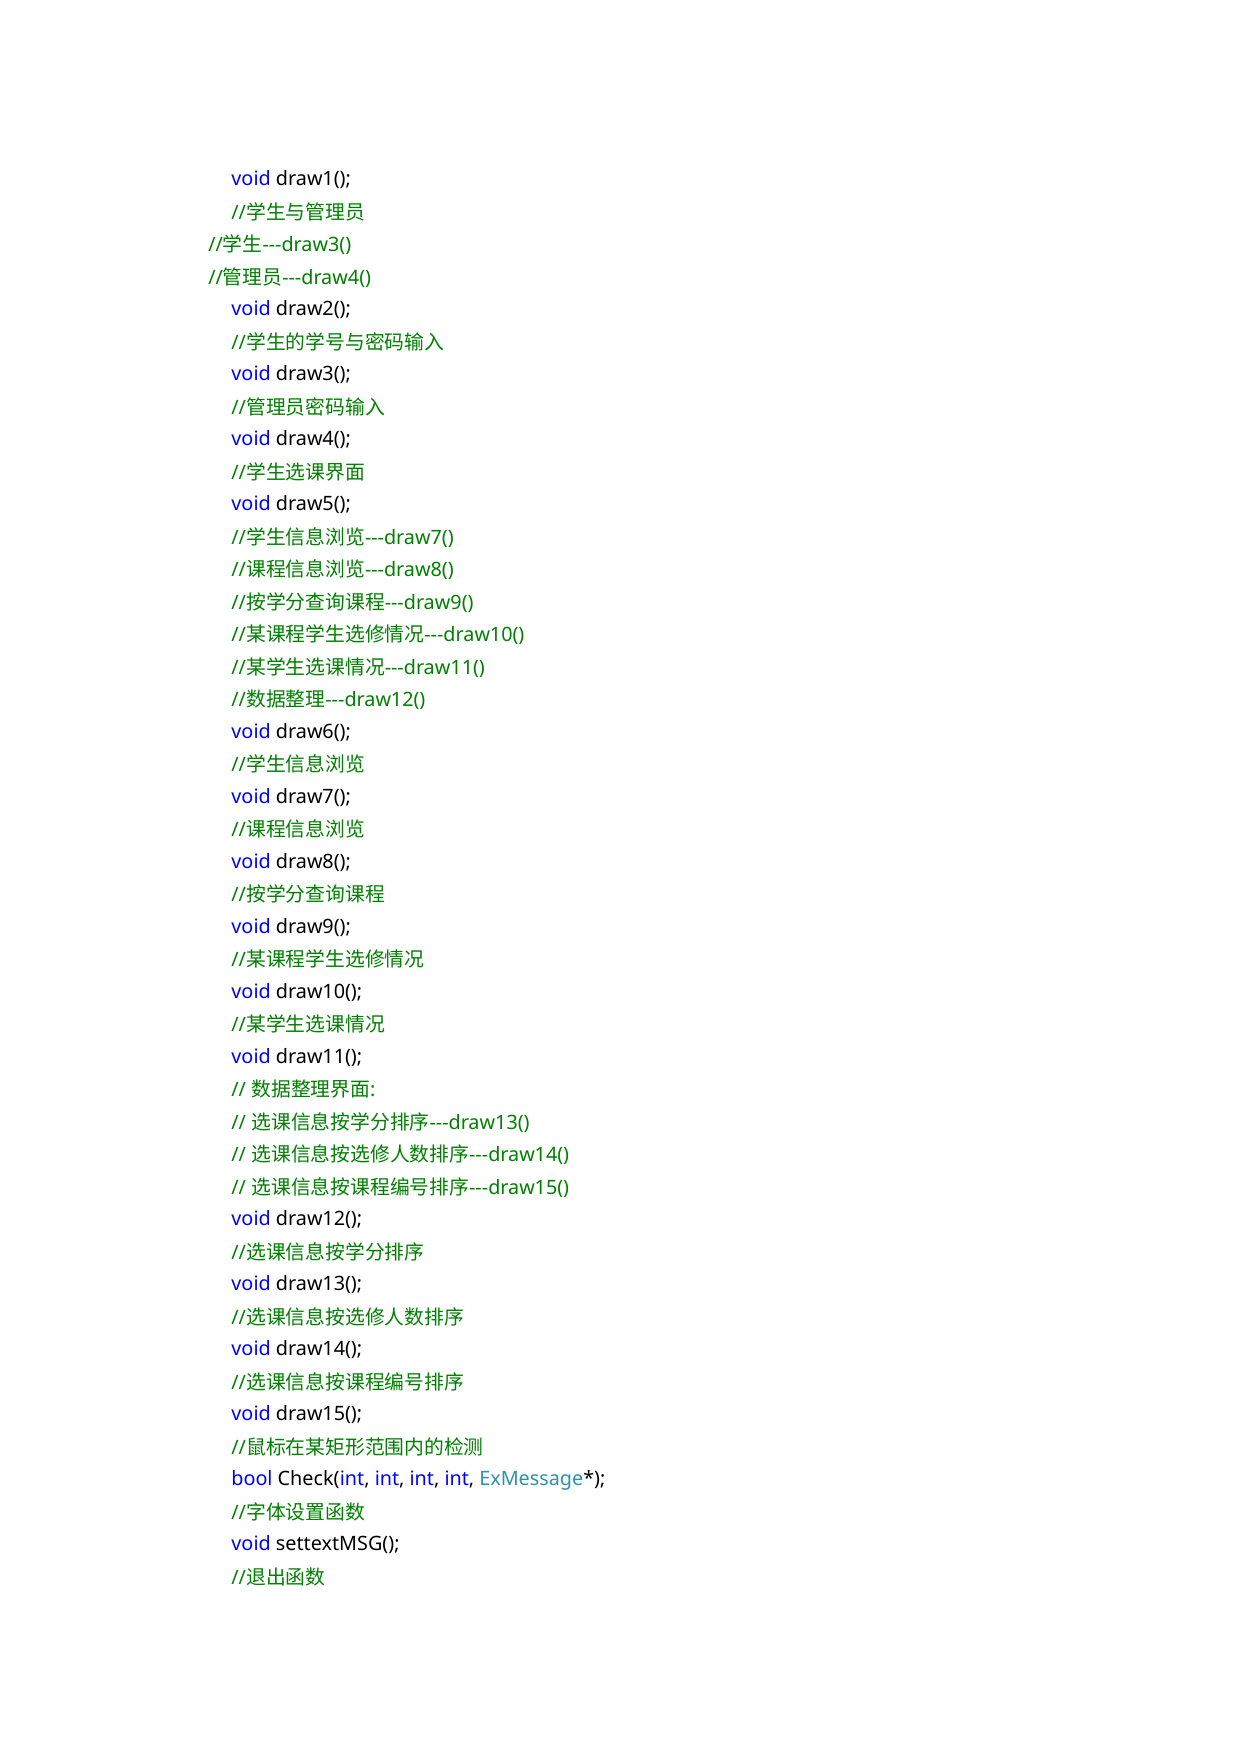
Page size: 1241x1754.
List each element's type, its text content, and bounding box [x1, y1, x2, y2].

text //学生---draw3() [187, 227, 1053, 259]
text void draw13(); [187, 1267, 1053, 1299]
text //数据整理---draw12() [187, 682, 1053, 714]
text void draw9(); [187, 909, 1053, 942]
text // 数据整理界面: [187, 1072, 1053, 1104]
text //课程信息浏览---draw8() [187, 552, 1053, 584]
text //鼠标在某矩形范围内的检测 [187, 1429, 1053, 1462]
text // 选课信息按选修人数排序---draw14() [187, 1137, 1053, 1169]
text void draw4(); [187, 422, 1053, 454]
text void draw12(); [187, 1202, 1053, 1234]
text void draw3(); [187, 357, 1053, 389]
text void draw2(); [187, 292, 1053, 324]
text // 选课信息按学分排序---draw13() [187, 1104, 1053, 1137]
text void settextMSG(); [187, 1527, 1053, 1559]
text //某学生选课情况---draw11() [187, 649, 1053, 682]
text void draw6(); [187, 714, 1053, 747]
text void draw5(); [187, 487, 1053, 519]
text //某课程学生选修情况 [187, 942, 1053, 974]
text //字体设置函数 [187, 1494, 1053, 1527]
text void draw8(); [187, 844, 1053, 877]
text //退出函数 [187, 1559, 1053, 1592]
text //选课信息按课程编号排序 [187, 1364, 1053, 1397]
text //按学分查询课程---draw9() [187, 584, 1053, 617]
text //按学分查询课程 [187, 877, 1053, 909]
text //学生与管理员 [187, 194, 1053, 227]
text //管理员密码输入 [187, 389, 1053, 422]
text void draw14(); [187, 1332, 1053, 1364]
text void draw10(); [187, 974, 1053, 1007]
text //某学生选课情况 [187, 1007, 1053, 1039]
text bool Check(int, int, int, int, ExMessage*); [187, 1462, 1053, 1494]
text //选课信息按选修人数排序 [187, 1299, 1053, 1332]
text //学生信息浏览---draw7() [187, 519, 1053, 552]
text //选课信息按学分排序 [187, 1234, 1053, 1267]
text //学生的学号与密码输入 [187, 324, 1053, 357]
text void draw7(); [187, 779, 1053, 812]
text //学生信息浏览 [187, 747, 1053, 779]
text //管理员---draw4() [187, 259, 1053, 292]
text void draw11(); [187, 1039, 1053, 1072]
text //某课程学生选修情况---draw10() [187, 617, 1053, 649]
text void draw15(); [187, 1397, 1053, 1429]
text //学生选课界面 [187, 454, 1053, 487]
text void draw1(); [187, 162, 1053, 194]
text //课程信息浏览 [187, 812, 1053, 844]
text // 选课信息按课程编号排序---draw15() [187, 1169, 1053, 1202]
